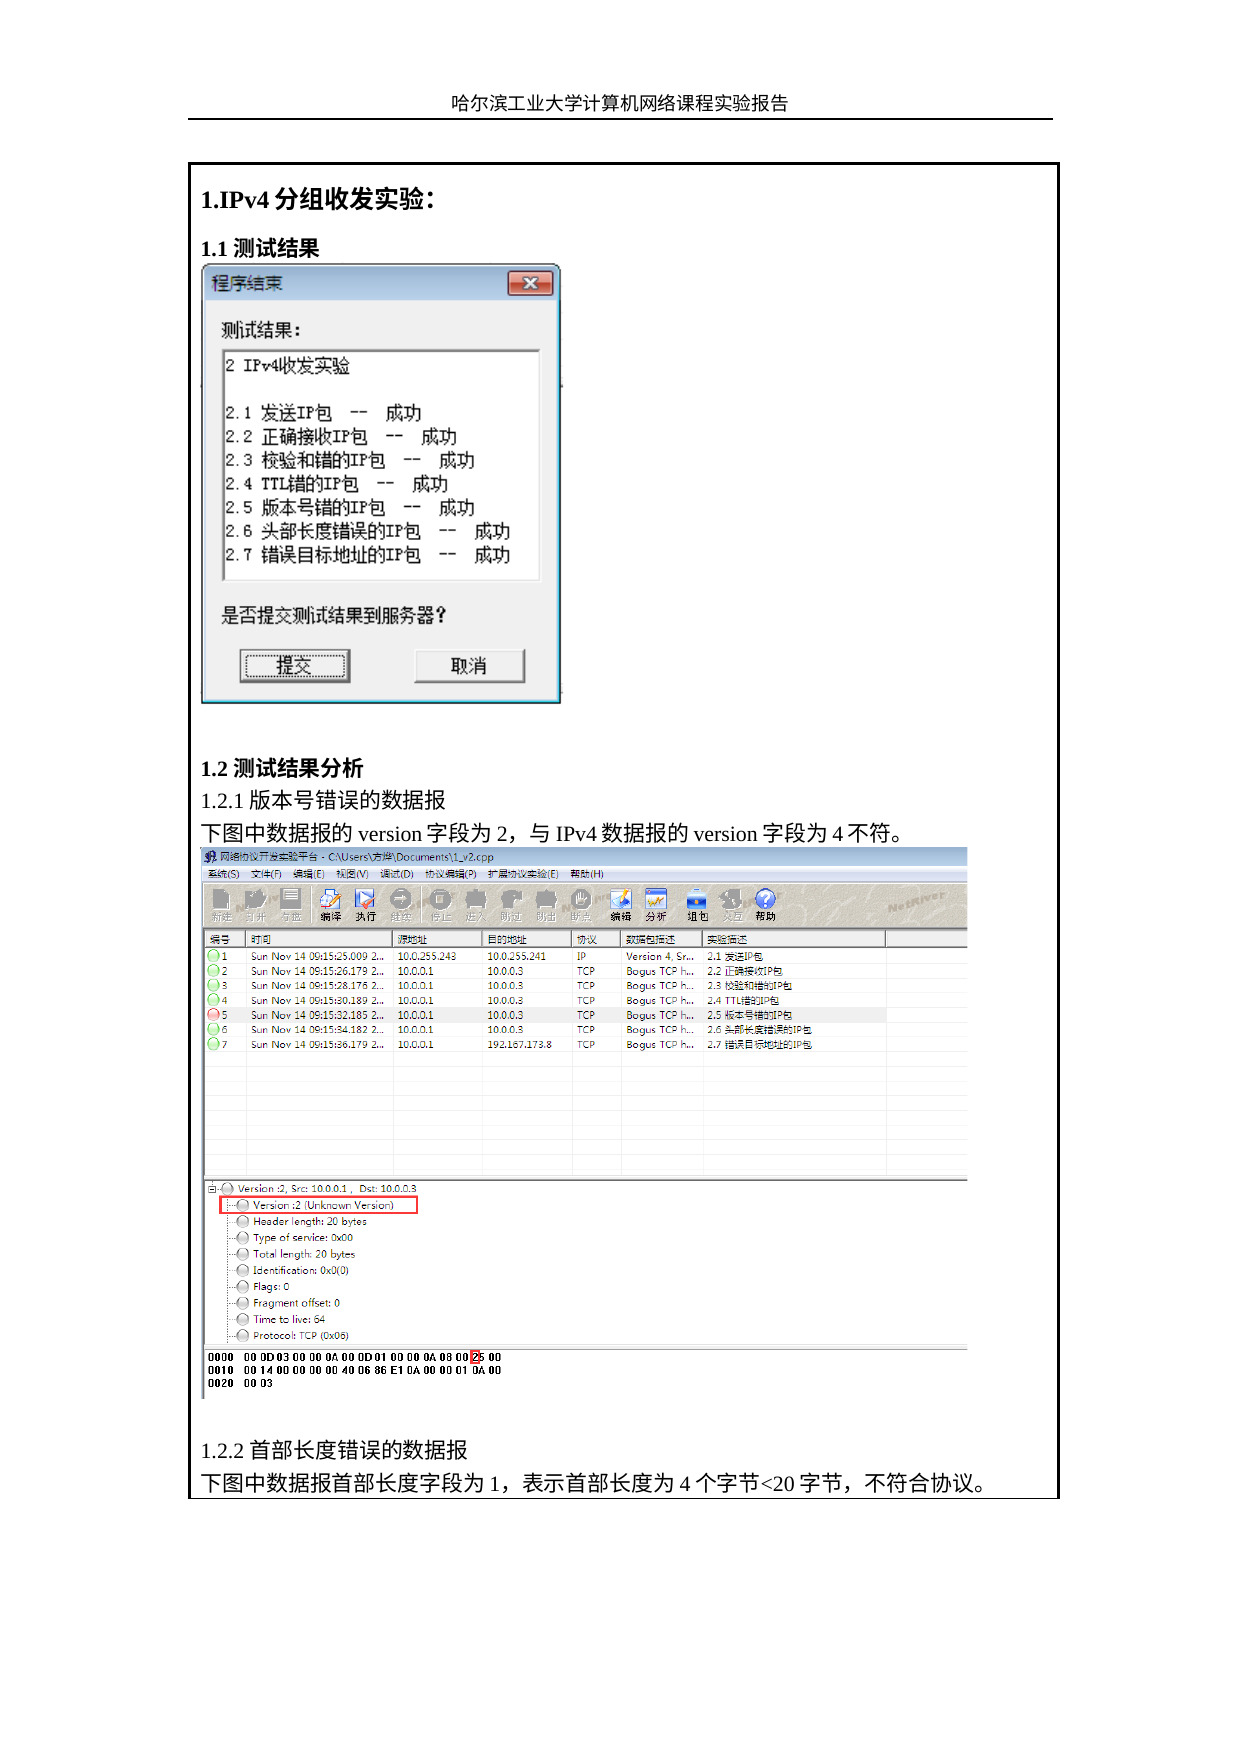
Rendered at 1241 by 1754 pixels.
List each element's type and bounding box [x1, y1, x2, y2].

table_cell [191, 165, 1057, 1498]
picture [200, 262, 564, 707]
picture [200, 847, 968, 1399]
